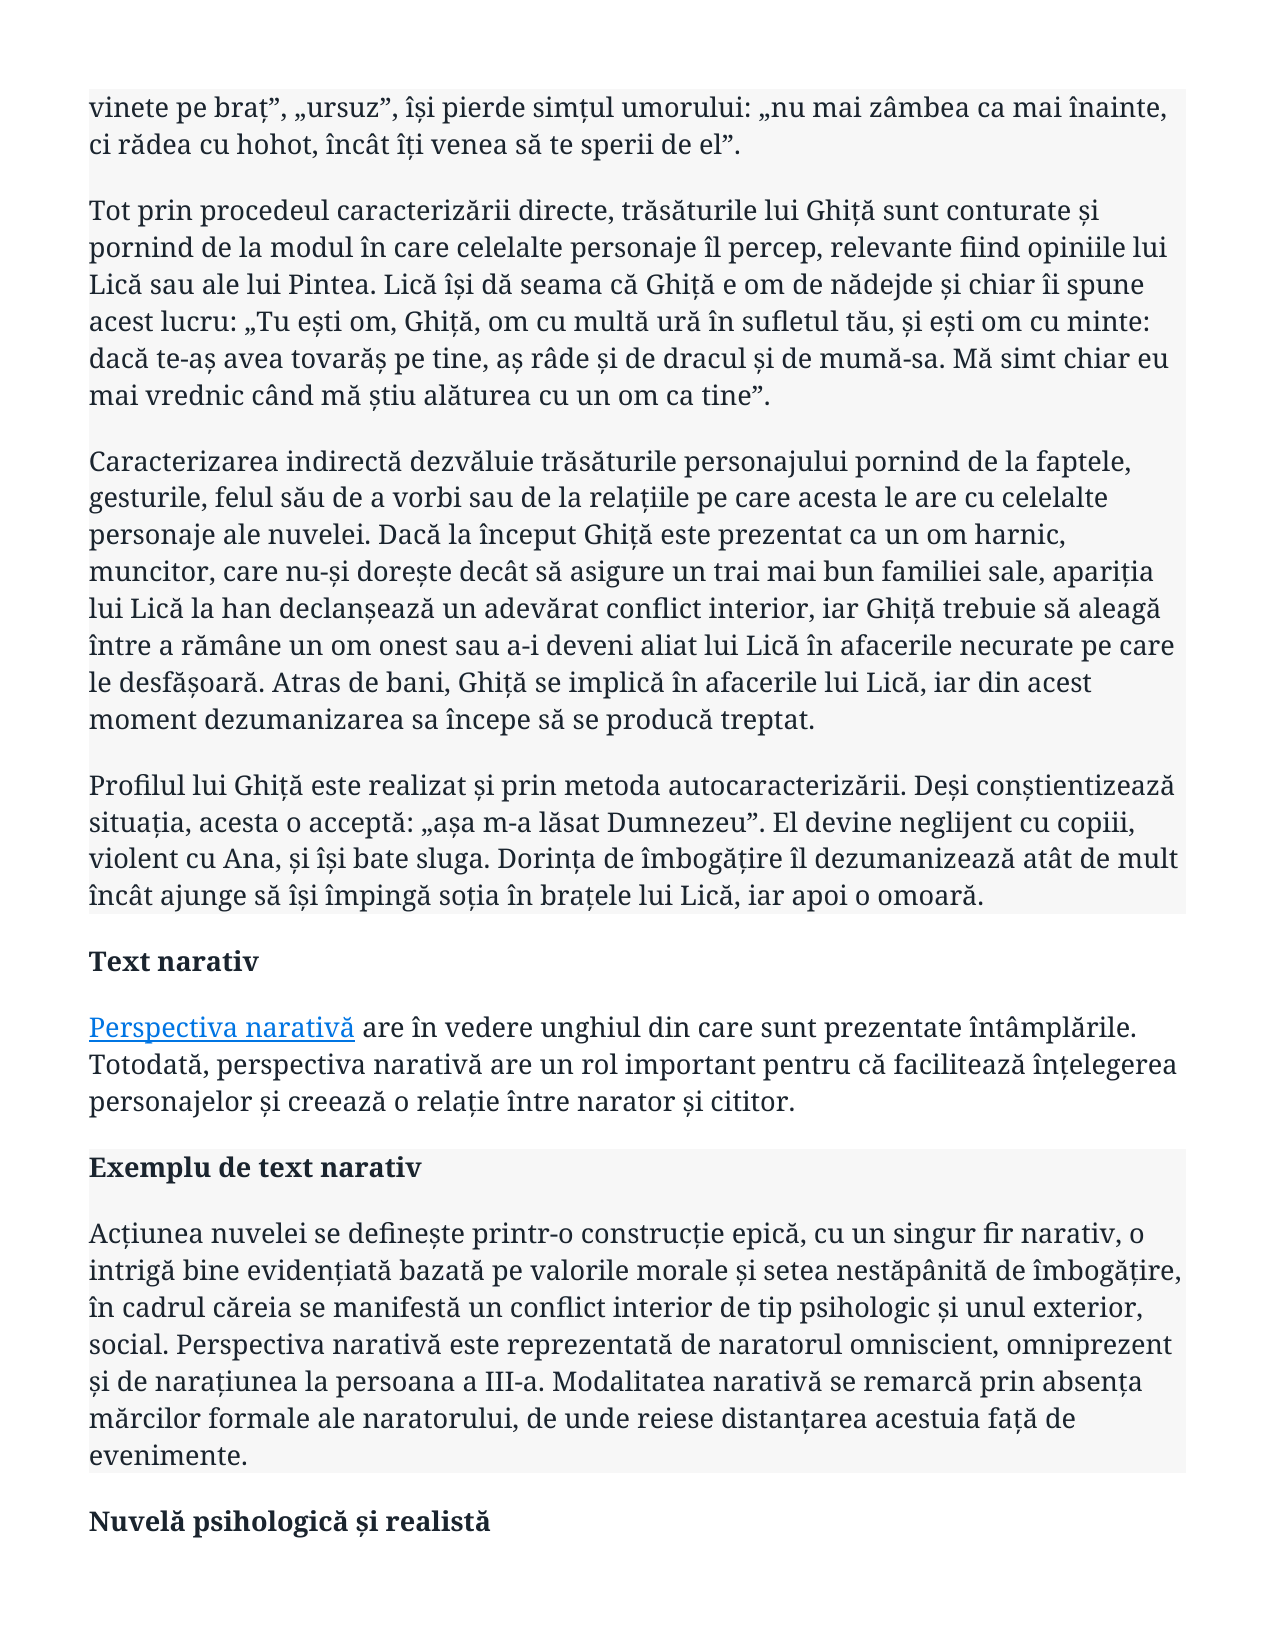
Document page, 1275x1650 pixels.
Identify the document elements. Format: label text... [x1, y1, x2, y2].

text Exemplu de text narativ [89, 1149, 1186, 1186]
text Acțiunea nuvelei se definește printr-o construcție epică, cu un singur fir narativ, o intrigă bine evidențiată bazată pe valorile morale și setea nestăpânită de îmbogățire, în cadrul căreia se manifestă un conflict interior de tip psihologic și unul exterior, social. Perspectiva narativă este reprezentată de naratorul omniscient, omniprezent și de narațiunea la persoana a III-a. Modalitatea narativă se remarcă prin absența mărcilor formale ale naratorului, de unde reiese distanțarea acestuia față de evenimente. [89, 1215, 1186, 1473]
text Caracterizarea indirectă dezvăluie trăsăturile personajului pornind de la faptele, gesturile, felul său de a vorbi sau de la relațiile pe care acesta le are cu celelalte personaje ale nuvelei. Dacă la început Ghiță este prezentat ca un om harnic, muncitor, care nu-și dorește decât să asigure un trai mai bun familiei sale, apariția lui Lică la han declanșează un adevărat conflict interior, iar Ghiță trebuie să aleagă între a rămâne un om onest sau a-i deveni aliat lui Lică în afacerile necurate pe care le desfășoară. Atras de bani, Ghiță se implică în afacerile lui Lică, iar din acest moment dezumanizarea sa începe să se producă treptat. [89, 442, 1186, 737]
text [89, 89, 1186, 162]
text Nuvelă psihologică și realistă [89, 1502, 1186, 1539]
text Tot prin procedeul caracterizării directe, trăsăturile lui Ghiță sunt conturate și pornind de la modul în care celelalte personaje îl percep, relevante fiind opiniile lui Lică sau ale lui Pintea. Lică își dă seama că Ghiță e om de nădejde și chiar îi spune acest lucru: „Tu ești om, Ghiță, om cu multă ură în sufletul tău, și ești om cu minte: dacă te-aș avea tovarăș pe tine, aș râde și de dracul și de mumă-sa. Mă simt chiar eu mai vrednic când mă știu alăturea cu un om ca tine”. [89, 192, 1186, 413]
text Perspectiva narativă are în vedere unghiul din care sunt prezentate întâmplările. Totodată, perspectiva narativă are un rol important pentru că facilitează înțelegerea personajelor și creează o relație între narator și cititor. [89, 1009, 1186, 1119]
text Profilul lui Ghiță este realizat și prin metoda autocaracterizării. Deși conștientizează situația, acesta o acceptă: „așa m-a lăsat Dumnezeu”. El devine neglijent cu copiii, violent cu Ana, și își bate sluga. Dorința de îmbogățire îl dezumanizează atât de mult încât ajunge să își împingă soția în brațele lui Lică, iar apoi o omoară. [89, 766, 1186, 914]
text Text narativ [89, 943, 1186, 980]
